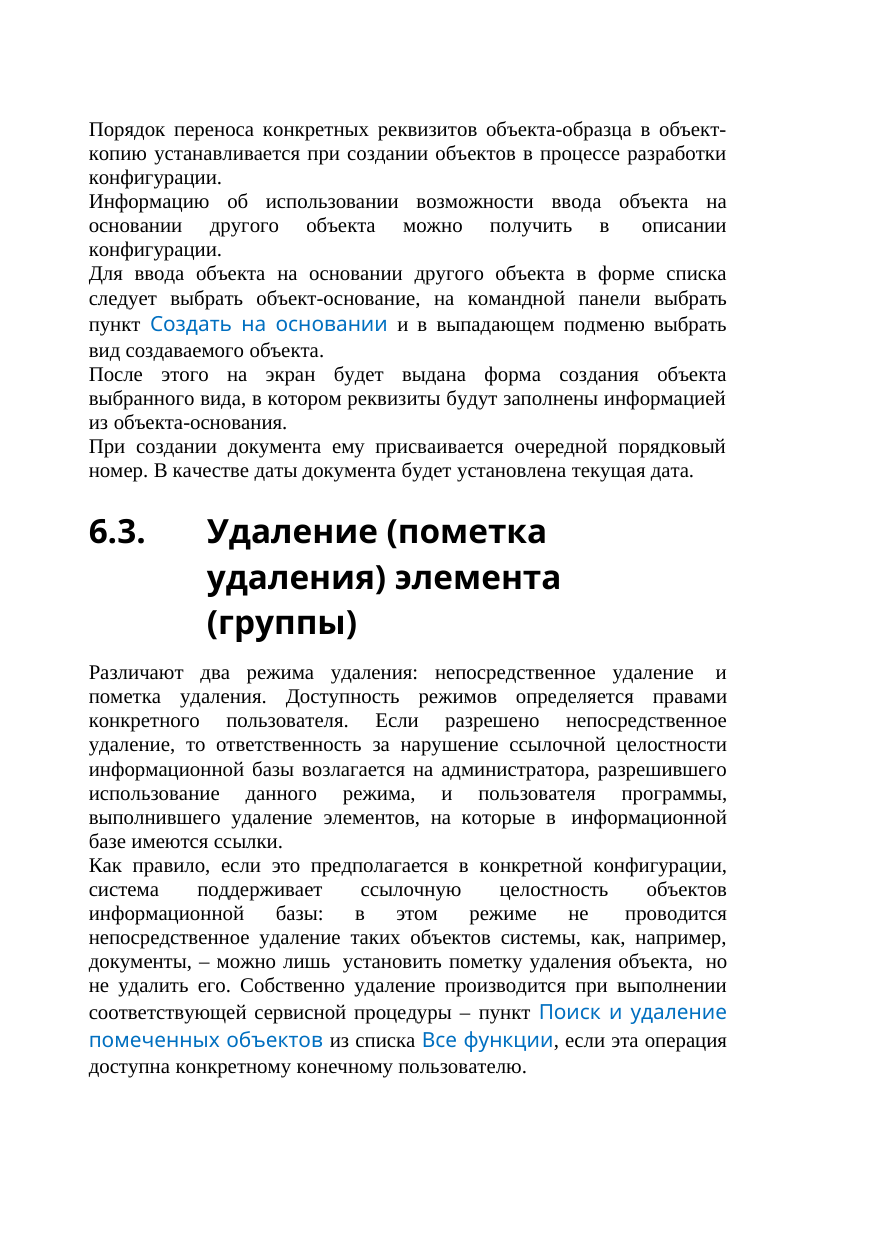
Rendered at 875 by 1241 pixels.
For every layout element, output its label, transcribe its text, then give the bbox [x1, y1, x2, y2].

text Порядок переноса конкретных реквизитов объекта-образца в объект- копию устанавливается при создании объектов в процессе разработки конфигурации. [88, 117, 727, 189]
text Различают два режима удаления: непосредственное удаление и пометка удаления. Доступность режимов определяется правами конкретного пользователя. Если разрешено непосредственное удаление, то ответственность за нарушение ссылочной целостности информационной базы возлагается на администратора, разрешившего использование данного режима, и пользователя программы, выполнившего удаление элементов, на которые в информационной базе имеются ссылки. [88, 660, 727, 853]
text При создании документа ему присваивается очередной порядковый номер. В качестве даты документа будет установлена текущая дата. [88, 434, 726, 482]
text Как правило, если это предполагается в конкретной конфигурации, система поддерживает ссылочную целостность объектов информационной базы: в этом режиме не проводится непосредственное удаление таких объектов системы, как, например, документы, – можно лишь установить пометку удаления объекта, но не удалить его. Собственно удаление производится при выполнении соответствующей сервисной процедуры – пункт Поиск и удаление помеченных объектов из списка Все функции, если эта операция доступна конкретному конечному пользователю. [88, 853, 727, 1078]
text Для ввода объекта на основании другого объекта в форме списка следует выбрать объект-основание, на командной панели выбрать пункт Создать на основании и в выпадающем подменю выбрать вид создаваемого объекта. [88, 261, 727, 362]
text Информацию об использовании возможности ввода объекта на основании другого объекта можно получить в описании конфигурации. [88, 189, 727, 261]
subtitle Удаление (пометка удаления) элемента (группы) [88, 508, 600, 644]
text После этого на экран будет выдана форма создания объекта выбранного вида, в котором реквизиты будут заполнены информацией из объекта-основания. [88, 362, 727, 434]
